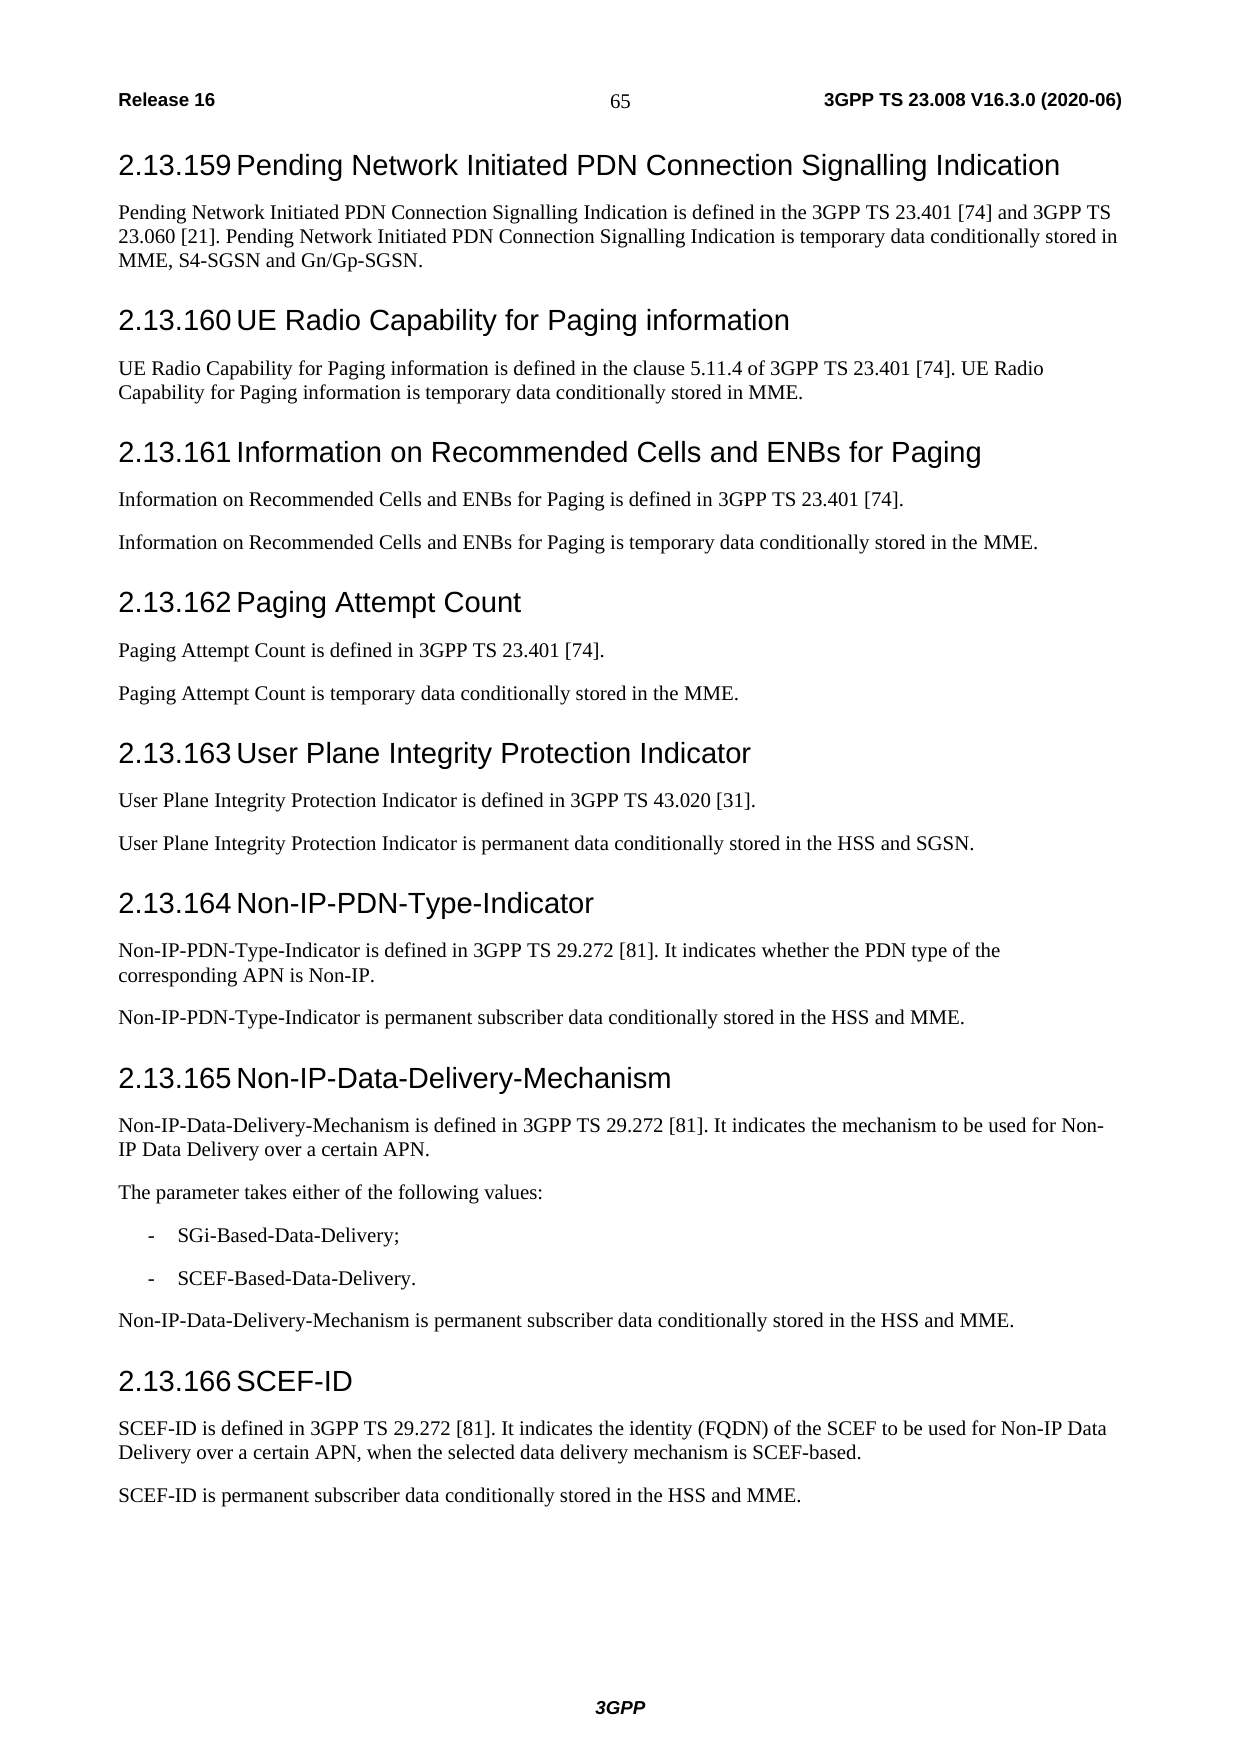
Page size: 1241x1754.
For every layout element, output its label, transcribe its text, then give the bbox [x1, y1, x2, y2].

subtitle 2.13.161 Information on Recommended Cells and ENBs for Paging [118, 435, 1122, 468]
text UE Radio Capability for Paging information is defined in the clause 5.11.4 of 3GPP TS 23.401 [74]. UE Radio Capability for Paging information is temporary data conditionally stored in MME. [118, 356, 1122, 404]
text SCEF-ID is permanent subscriber data conditionally stored in the HSS and MME. [118, 1483, 1122, 1507]
text Non-IP-PDN-Type-Indicator is defined in 3GPP TS 29.272 [81]. It indicates whether the PDN type of the corresponding APN is Non-IP. [118, 938, 1122, 987]
text Pending Network Initiated PDN Connection Signalling Indication is defined in the 3GPP TS 23.401 [74] and 3GPP TS 23.060 [21]. Pending Network Initiated PDN Connection Signalling Indication is temporary data conditionally stored in MME, S4-SGSN and Gn/Gp-SGSN. [118, 200, 1122, 272]
text - SGi-Based-Data-Delivery; [148, 1223, 1122, 1247]
subtitle 2.13.163 User Plane Integrity Protection Indicator [118, 736, 1122, 769]
text SCEF-ID is defined in 3GPP TS 29.272 [81]. It indicates the identity (FQDN) of the SCEF to be used for Non-IP Data Delivery over a certain APN, when the selected data delivery mechanism is SCEF-based. [118, 1416, 1122, 1464]
text Paging Attempt Count is temporary data conditionally stored in the MME. [118, 680, 1122, 704]
text User Plane Integrity Protection Indicator is defined in 3GPP TS 43.020 [31]. [118, 788, 1122, 812]
text Non-IP-PDN-Type-Indicator is permanent subscriber data conditionally stored in the HSS and MME. [118, 1005, 1122, 1029]
subtitle 2.13.160 UE Radio Capability for Paging information [118, 303, 1122, 337]
text - SCEF-Based-Data-Delivery. [148, 1265, 1122, 1289]
text User Plane Integrity Protection Indicator is permanent data conditionally stored in the HSS and SGSN. [118, 831, 1122, 855]
text Non-IP-Data-Delivery-Mechanism is permanent subscriber data conditionally stored in the HSS and MME. [118, 1308, 1122, 1332]
subtitle 2.13.162 Paging Attempt Count [118, 585, 1122, 619]
subtitle 2.13.164 Non-IP-PDN-Type-Indicator [118, 886, 1122, 920]
subtitle 2.13.159 Pending Network Initiated PDN Connection Signalling Indication [118, 147, 1122, 181]
text The parameter takes either of the following values: [118, 1180, 1122, 1204]
subtitle 2.13.165 Non-IP-Data-Delivery-Mechanism [118, 1061, 1122, 1094]
text Information on Recommended Cells and ENBs for Paging is temporary data conditionally stored in the MME. [118, 530, 1122, 554]
text Non-IP-Data-Delivery-Mechanism is defined in 3GPP TS 29.272 [81]. It indicates the mechanism to be used for Non-IP Data Delivery over a certain APN. [118, 1113, 1122, 1161]
subtitle 2.13.166 SCEF-ID [118, 1363, 1122, 1397]
text Paging Attempt Count is defined in 3GPP TS 23.401 [74]. [118, 638, 1122, 662]
text Information on Recommended Cells and ENBs for Paging is defined in 3GPP TS 23.401 [74]. [118, 487, 1122, 511]
